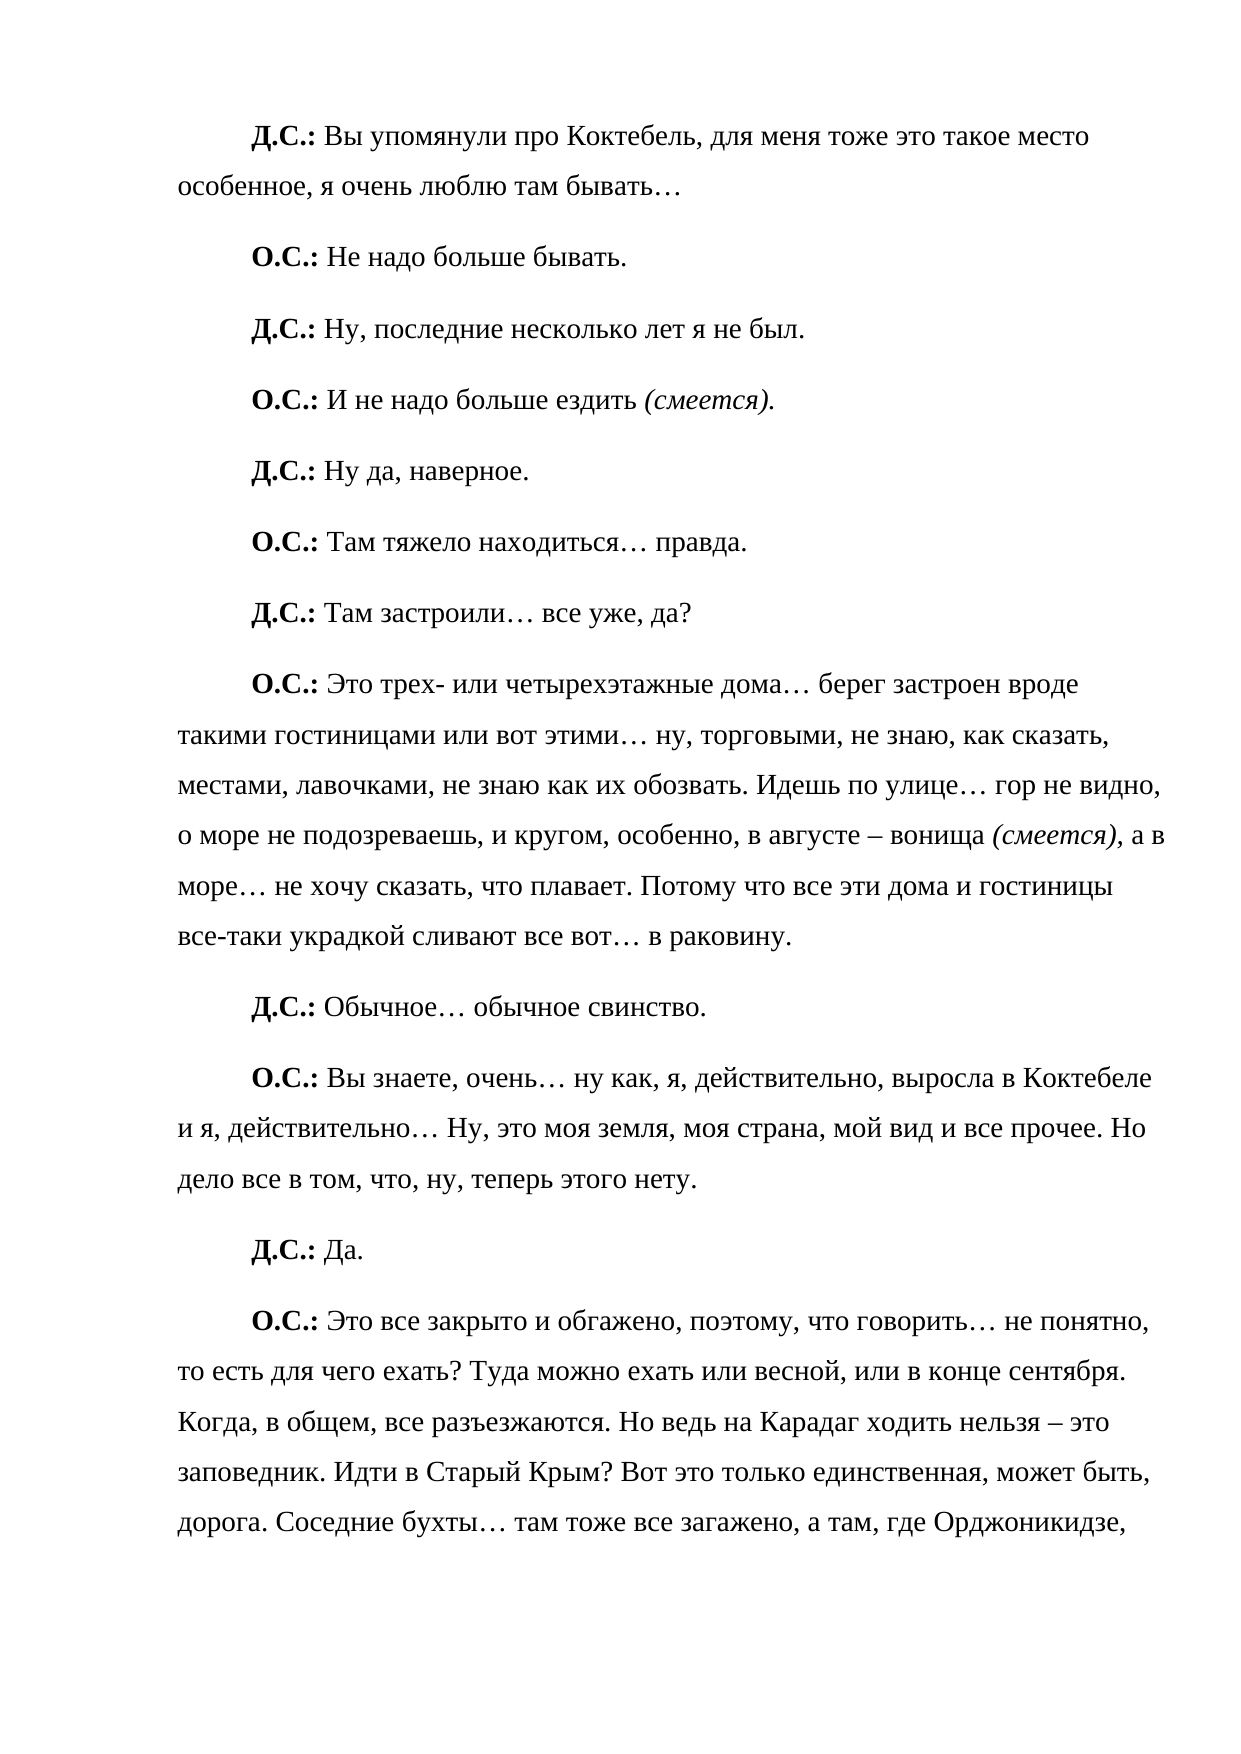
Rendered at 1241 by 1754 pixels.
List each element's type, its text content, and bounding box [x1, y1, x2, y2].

text О.С.: Это трех- или четырехэтажные дома… берег застроен вроде такими гостиницами или вот этими… ну, торговыми, не знаю, как сказать, местами, лавочками, не знаю как их обозвать. Идешь по улице… гор не видно, о море не подозреваешь, и кругом, особенно, в августе – вонища (смеется), а в море… не хочу сказать, что плавает. Потому что все эти дома и гостиницы все-таки украдкой сливают все вот… в раковину. [177, 666, 1166, 952]
text Д.С.: Ну да, наверное. [177, 453, 1166, 487]
text Д.С.: Вы упомянули про Коктебель, для меня тоже это такое место особенное, я очень люблю там бывать… [177, 118, 1166, 202]
text Д.С.: Да. [177, 1232, 1166, 1266]
text О.С.: Вы знаете, очень… ну как, я, действительно, выросла в Коктебеле и я, действительно… Ну, это моя земля, моя страна, мой вид и все прочее. Но дело все в том, что, ну, теперь этого нету. [177, 1060, 1166, 1194]
text О.С.: И не надо больше ездить (смеется). [177, 382, 1166, 415]
text Д.С.: Там застроили… все уже, да? [177, 595, 1166, 629]
text О.С.: Не надо больше бывать. [177, 239, 1166, 273]
text Д.С.: Обычное… обычное свинство. [177, 989, 1166, 1023]
text О.С.: Там тяжело находиться… правда. [177, 524, 1166, 558]
text Д.С.: Ну, последние несколько лет я не был. [177, 311, 1166, 344]
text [177, 1303, 1166, 1538]
